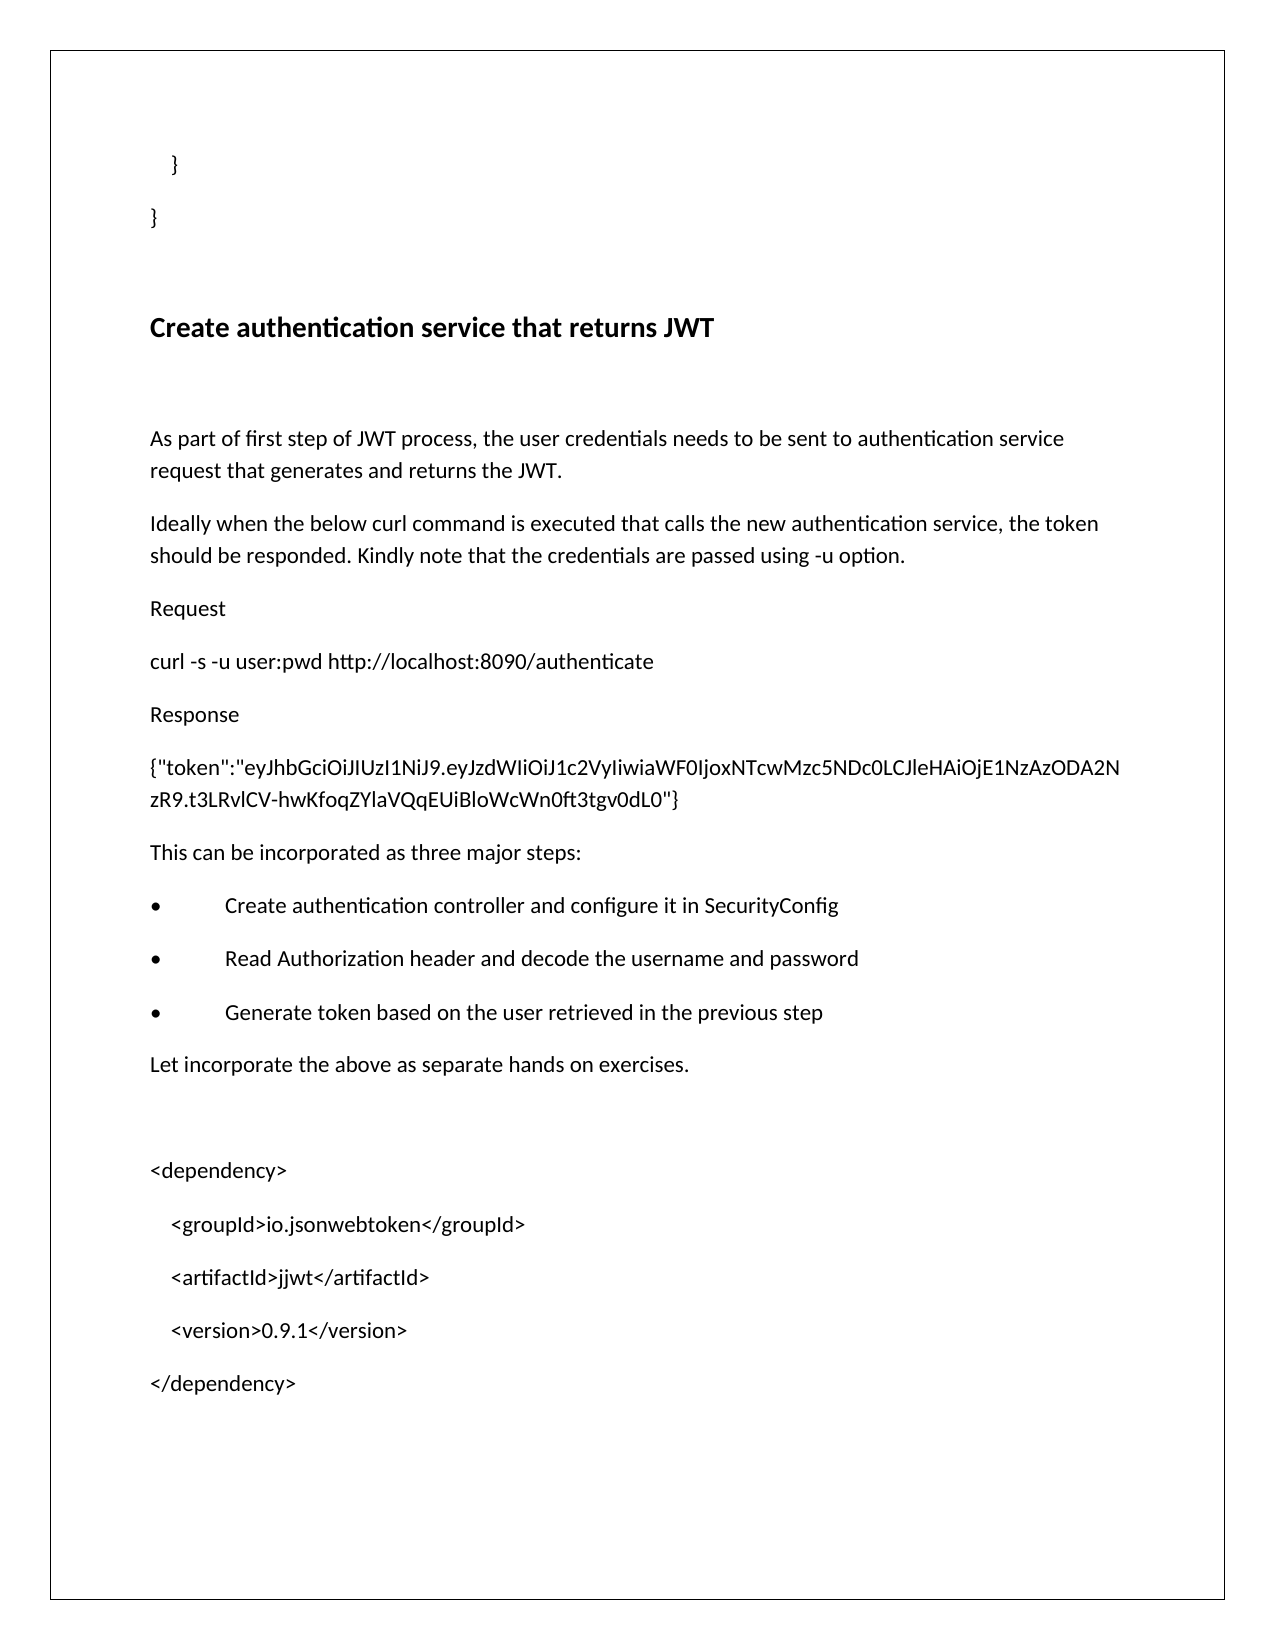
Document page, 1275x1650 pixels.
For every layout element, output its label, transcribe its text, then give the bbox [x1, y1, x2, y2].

text This can be incorporated as three major steps: [150, 838, 1125, 867]
text {"token":"eyJhbGciOiJIUzI1NiJ9.eyJzdWIiOiJ1c2VyIiwiaWF0IjoxNTcwMzc5NDc0LCJleHAiOjE1NzAzODA2NzR9.t3LRvlCV-hwKfoqZYlaVQqEUiBloWcWn0ft3tgv0dL0"} [150, 753, 1125, 813]
text <groupId>io.jsonwebtoken</groupId> [150, 1210, 1125, 1238]
text <dependency> [150, 1157, 1125, 1185]
text curl -s -u user:pwd http://localhost:8090/authenticate [150, 647, 1125, 675]
text Response [150, 700, 1125, 728]
text } [150, 203, 1125, 231]
text Request [150, 594, 1125, 622]
text Create authentication service that returns JWT [150, 309, 1125, 345]
text As part of first step of JWT process, the user credentials needs to be sent to authentication service request that generates and returns the JWT. [150, 424, 1125, 484]
text Let incorporate the above as separate hands on exercises. [150, 1051, 1125, 1079]
text • Create authentication controller and configure it in SecurityConfig [150, 892, 1125, 919]
text <version>0.9.1</version> [150, 1316, 1125, 1344]
text } [150, 150, 1125, 178]
text <artifactId>jjwt</artifactId> [150, 1263, 1125, 1291]
text • Read Authorization header and decode the username and password [150, 944, 1125, 973]
text </dependency> [150, 1369, 1125, 1397]
text • Generate token based on the user retrieved in the previous step [150, 998, 1125, 1026]
text Ideally when the below curl command is executed that calls the new authentication service, the token should be responded. Kindly note that the credentials are passed using -u option. [150, 509, 1125, 569]
